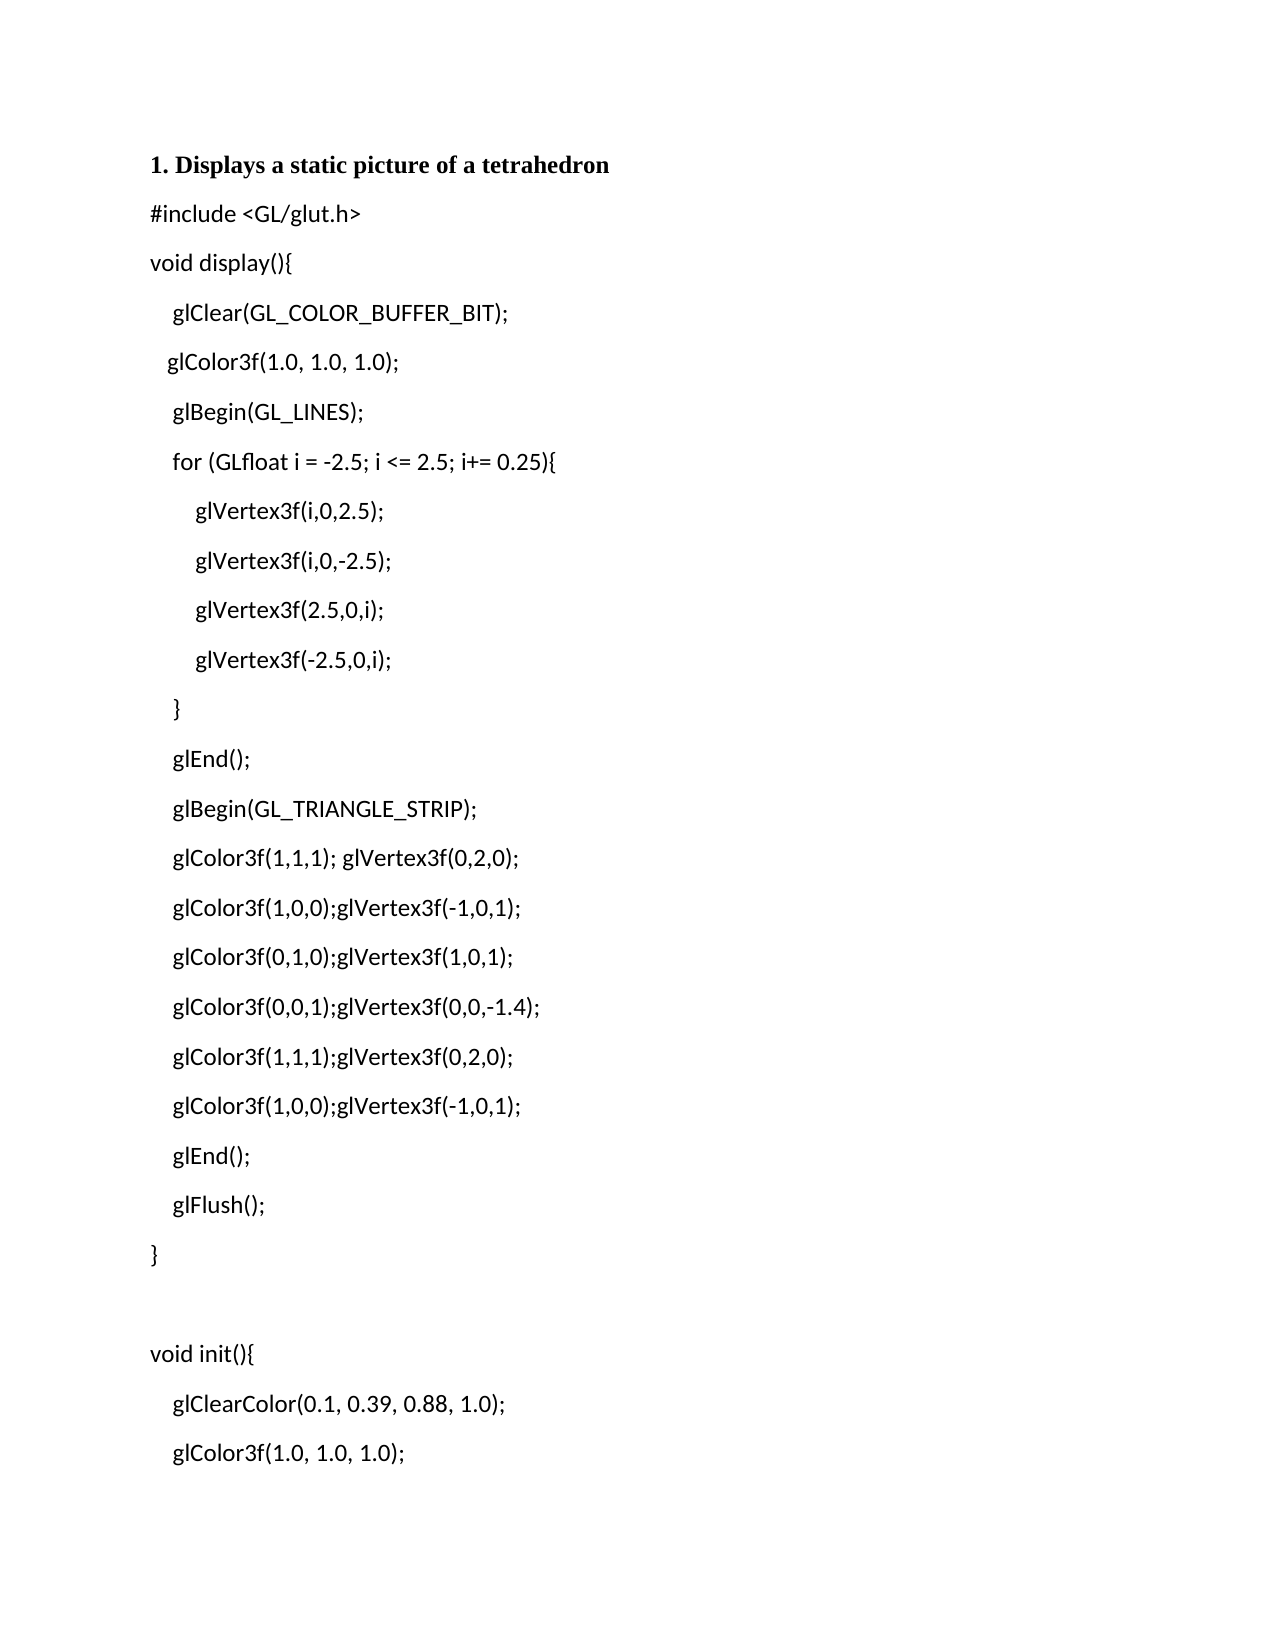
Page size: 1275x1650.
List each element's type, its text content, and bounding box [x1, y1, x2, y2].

text glColor3f(1,1,1);glVertex3f(0,2,0); [150, 1041, 1125, 1071]
text glColor3f(1,0,0);glVertex3f(-1,0,1); [150, 1090, 1125, 1121]
text #include <GL/glut.h> [150, 198, 1125, 228]
text void display(){ [150, 247, 1125, 278]
text glColor3f(0,0,1);glVertex3f(0,0,-1.4); [150, 991, 1125, 1022]
text glVertex3f(-2.5,0,i); [150, 644, 1125, 674]
text glColor3f(1,0,0);glVertex3f(-1,0,1); [150, 892, 1125, 922]
text 1. Displays a static picture of a tetrahedron [150, 150, 1125, 179]
text glColor3f(1.0, 1.0, 1.0); [150, 346, 1125, 377]
text glBegin(GL_LINES); [150, 396, 1125, 427]
text glColor3f(1,1,1); glVertex3f(0,2,0); [150, 842, 1125, 873]
text glColor3f(0,1,0);glVertex3f(1,0,1); [150, 941, 1125, 972]
text for (GLfloat i = -2.5; i <= 2.5; i+= 0.25){ [150, 446, 1125, 476]
text glColor3f(1.0, 1.0, 1.0); [150, 1437, 1125, 1468]
text void init(){ [150, 1338, 1125, 1369]
text } [150, 1239, 1125, 1269]
text glClearColor(0.1, 0.39, 0.88, 1.0); [150, 1388, 1125, 1418]
text glVertex3f(i,0,2.5); [150, 495, 1125, 526]
text glVertex3f(2.5,0,i); [150, 594, 1125, 625]
text glVertex3f(i,0,-2.5); [150, 545, 1125, 575]
text glClear(GL_COLOR_BUFFER_BIT); [150, 297, 1125, 327]
text glEnd(); [150, 1140, 1125, 1170]
text glEnd(); [150, 743, 1125, 774]
text glFlush(); [150, 1189, 1125, 1220]
text } [150, 693, 1125, 724]
text glBegin(GL_TRIANGLE_STRIP); [150, 793, 1125, 823]
